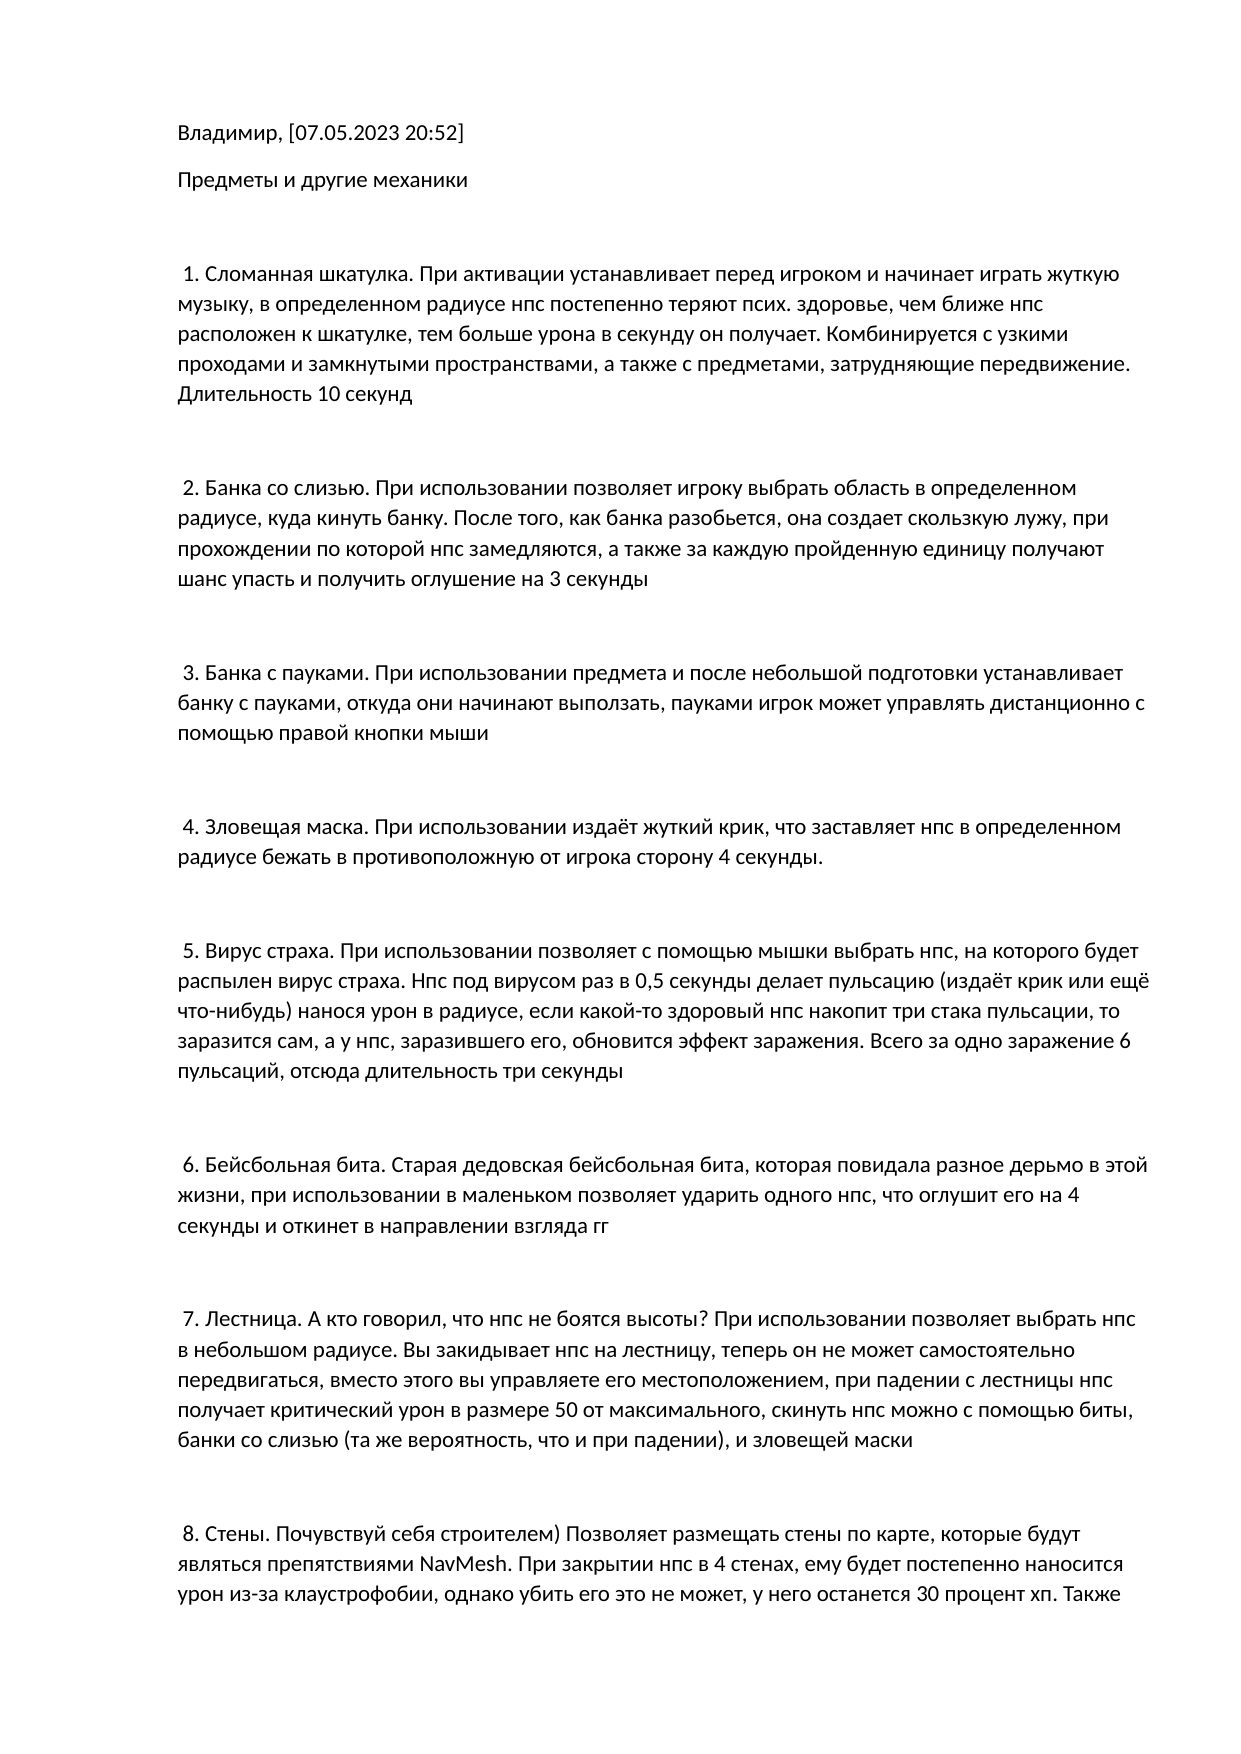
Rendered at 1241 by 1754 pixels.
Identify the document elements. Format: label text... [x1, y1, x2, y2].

text 4. Зловещая маска. При использовании издаёт жуткий крик, что заставляет нпс в определенном радиусе бежать в противоположную от игрока сторону 4 секунды. [177, 812, 1152, 870]
text Владимир, [07.05.2023 20:52] [177, 118, 1152, 146]
text 7. Лестница. А кто говорил, что нпс не боятся высоты? При использовании позволяет выбрать нпс в небольшом радиусе. Вы закидывает нпс на лестницу, теперь он не может самостоятельно передвигаться, вместо этого вы управляете его местоположением, при падении с лестницы нпс получает критический урон в размере 50 от максимального, скинуть нпс можно с помощью биты, банки со слизью (та же вероятность, что и при падении), и зловещей маски [177, 1304, 1152, 1453]
text 3. Банка с пауками. При использовании предмета и после небольшой подготовки устанавливает банку с пауками, откуда они начинают выползать, пауками игрок может управлять дистанционно с помощью правой кнопки мыши [177, 658, 1152, 746]
text 5. Вирус страха. При использовании позволяет с помощью мышки выбрать нпс, на которого будет распылен вирус страха. Нпс под вирусом раз в 0,5 секунды делает пульсацию (издаёт крик или ещё что-нибудь) нанося урон в радиусе, если какой-то здоровый нпс накопит три стака пульсации, то заразится сам, а у нпс, заразившего его, обновится эффект заражения. Всего за одно заражение 6 пульсаций, отсюда длительность три секунды [177, 936, 1152, 1085]
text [177, 1519, 1152, 1608]
text 1. Сломанная шкатулка. При активации устанавливает перед игроком и начинает играть жуткую музыку, в определенном радиусе нпс постепенно теряют псих. здоровье, чем ближе нпс расположен к шкатулке, тем больше урона в секунду он получает. Комбинируется с узкими проходами и замкнутыми пространствами, а также с предметами, затрудняющие передвижение. Длительность 10 секунд [177, 259, 1152, 408]
text 2. Банка со слизью. При использовании позволяет игроку выбрать область в определенном радиусе, куда кинуть банку. После того, как банка разобьется, она создает скользкую лужу, при прохождении по которой нпс замедляются, а также за каждую пройденную единицу получают шанс упасть и получить оглушение на 3 секунды [177, 473, 1152, 592]
text 6. Бейсбольная бита. Старая дедовская бейсбольная бита, которая повидала разное дерьмо в этой жизни, при использовании в маленьком позволяет ударить одного нпс, что оглушит его на 4 секунды и откинет в направлении взгляда гг [177, 1150, 1152, 1239]
text Предметы и другие механики [177, 165, 1152, 193]
